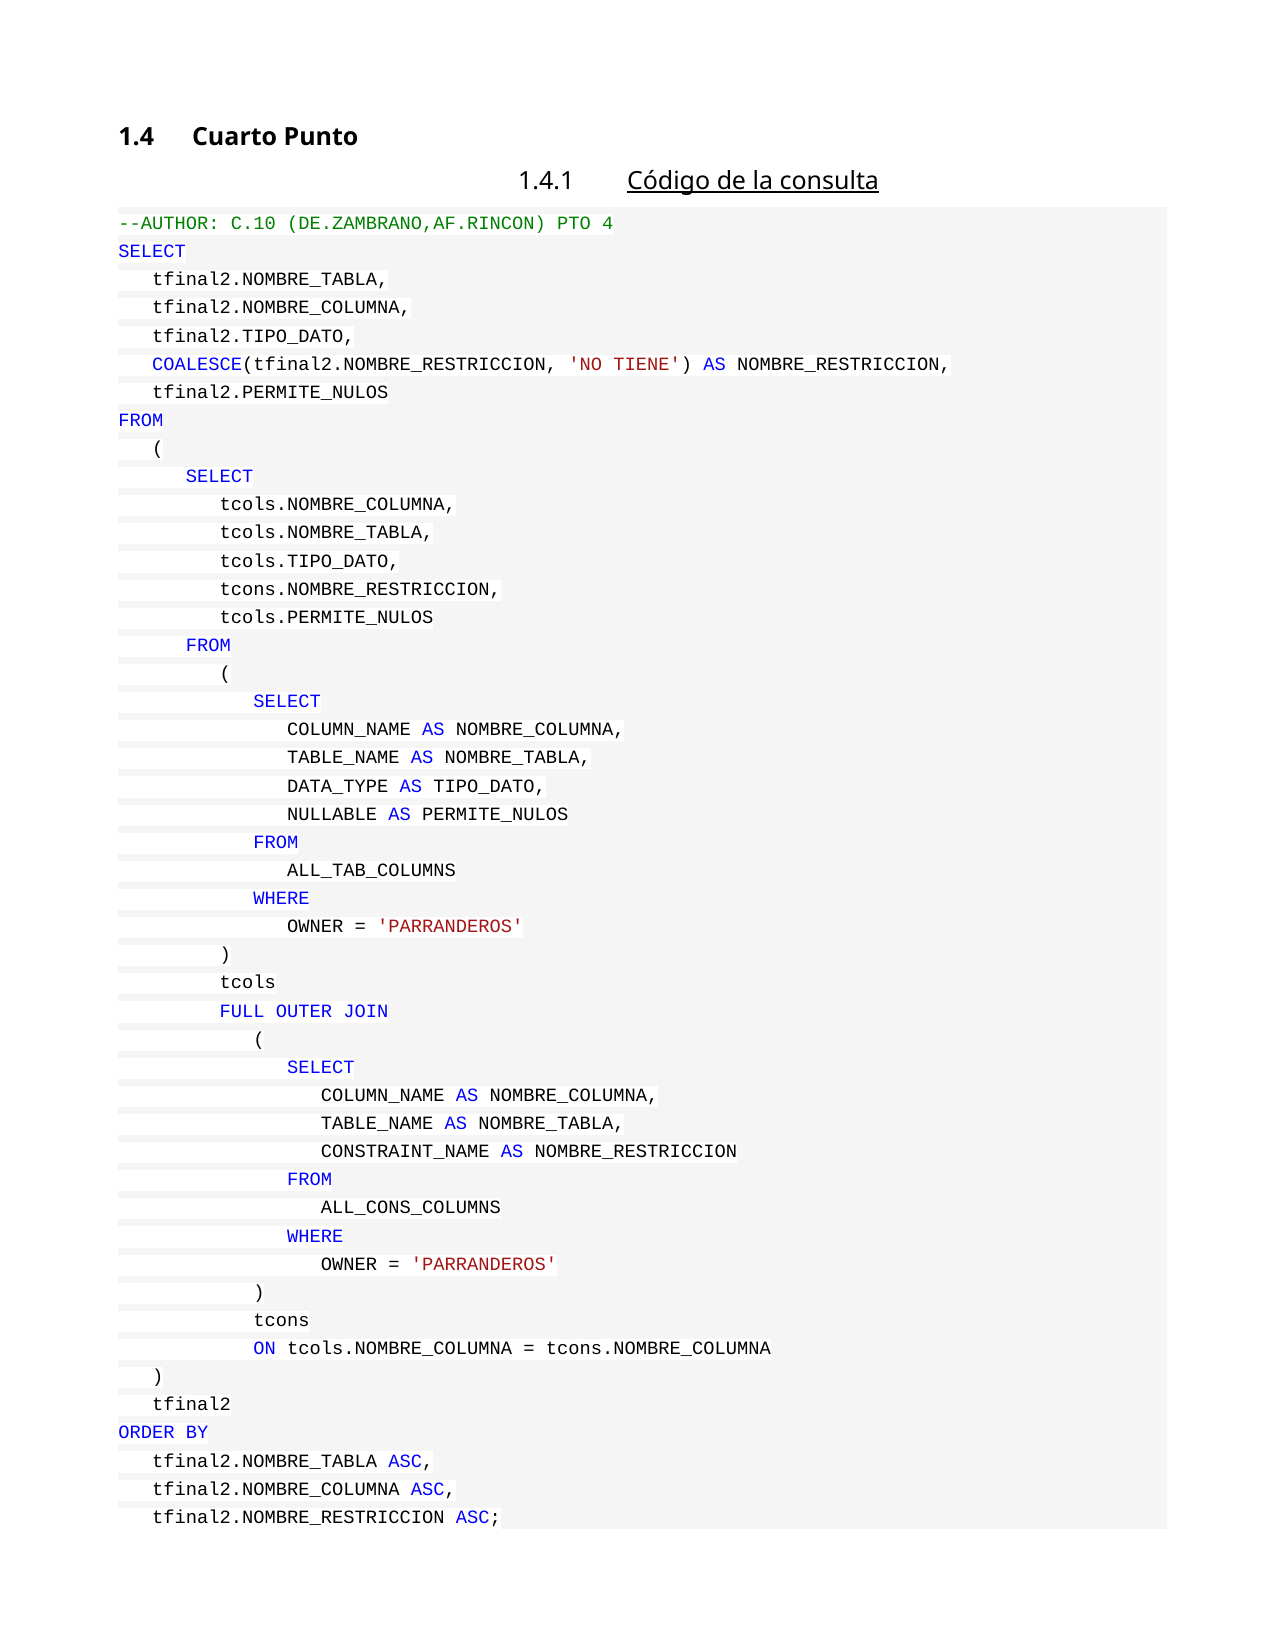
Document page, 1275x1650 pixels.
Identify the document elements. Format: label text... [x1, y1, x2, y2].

text tcols.NOMBRE_TABLA, [118, 516, 1167, 544]
text COLUMN_NAME AS NOMBRE_COLUMNA, [118, 1079, 1167, 1107]
text SELECT [118, 1051, 1167, 1079]
text FULL OUTER JOIN [118, 994, 1167, 1023]
text FROM [118, 826, 1167, 854]
subtitle Código de la consulta [193, 163, 1167, 197]
text tfinal2.NOMBRE_TABLA, [118, 263, 1167, 291]
text DATA_TYPE AS TIPO_DATO, [118, 769, 1167, 798]
text FROM [118, 404, 1167, 432]
text SELECT [118, 685, 1167, 713]
text SELECT [118, 235, 1167, 263]
text ) [118, 1360, 1167, 1388]
text ON tcols.NOMBRE_COLUMNA = tcons.NOMBRE_COLUMNA [118, 1332, 1167, 1360]
text FROM [118, 629, 1167, 657]
text WHERE [118, 882, 1167, 910]
text tfinal2.NOMBRE_COLUMNA ASC, [118, 1473, 1167, 1501]
text --AUTHOR: C.10 (DE.ZAMBRANO,AF.RINCON) PTO 4 [118, 207, 1167, 235]
text SELECT [118, 460, 1167, 488]
text COLUMN_NAME AS NOMBRE_COLUMNA, [118, 713, 1167, 741]
text tfinal2.PERMITE_NULOS [118, 376, 1167, 404]
text CONSTRAINT_NAME AS NOMBRE_RESTRICCION [118, 1135, 1167, 1163]
text ALL_CONS_COLUMNS [118, 1191, 1167, 1219]
text OWNER = 'PARRANDEROS' [118, 910, 1167, 938]
text tfinal2.TIPO_DATO, [118, 319, 1167, 348]
text TABLE_NAME AS NOMBRE_TABLA, [118, 1107, 1167, 1135]
text ( [118, 657, 1167, 685]
text tcols.PERMITE_NULOS [118, 601, 1167, 629]
text ALL_TAB_COLUMNS [118, 854, 1167, 882]
text NULLABLE AS PERMITE_NULOS [118, 798, 1167, 826]
text tcons [118, 1304, 1167, 1332]
text COALESCE(tfinal2.NOMBRE_RESTRICCION, 'NO TIENE') AS NOMBRE_RESTRICCION, [118, 348, 1167, 376]
text tfinal2.NOMBRE_COLUMNA, [118, 291, 1167, 319]
text tcols [118, 966, 1167, 994]
text ( [118, 1023, 1167, 1051]
text WHERE [118, 1219, 1167, 1248]
text FROM [118, 1163, 1167, 1191]
text tfinal2 [118, 1388, 1167, 1416]
subtitle Cuarto Punto [118, 118, 1167, 152]
text tcols.NOMBRE_COLUMNA, [118, 488, 1167, 516]
text ) [118, 1276, 1167, 1304]
text ) [118, 938, 1167, 966]
text ORDER BY [118, 1416, 1167, 1444]
text tfinal2.NOMBRE_RESTRICCION ASC; [118, 1501, 1167, 1529]
text tfinal2.NOMBRE_TABLA ASC, [118, 1444, 1167, 1473]
text ( [118, 432, 1167, 460]
text tcons.NOMBRE_RESTRICCION, [118, 573, 1167, 601]
text OWNER = 'PARRANDEROS' [118, 1248, 1167, 1276]
text tcols.TIPO_DATO, [118, 544, 1167, 573]
text TABLE_NAME AS NOMBRE_TABLA, [118, 741, 1167, 769]
